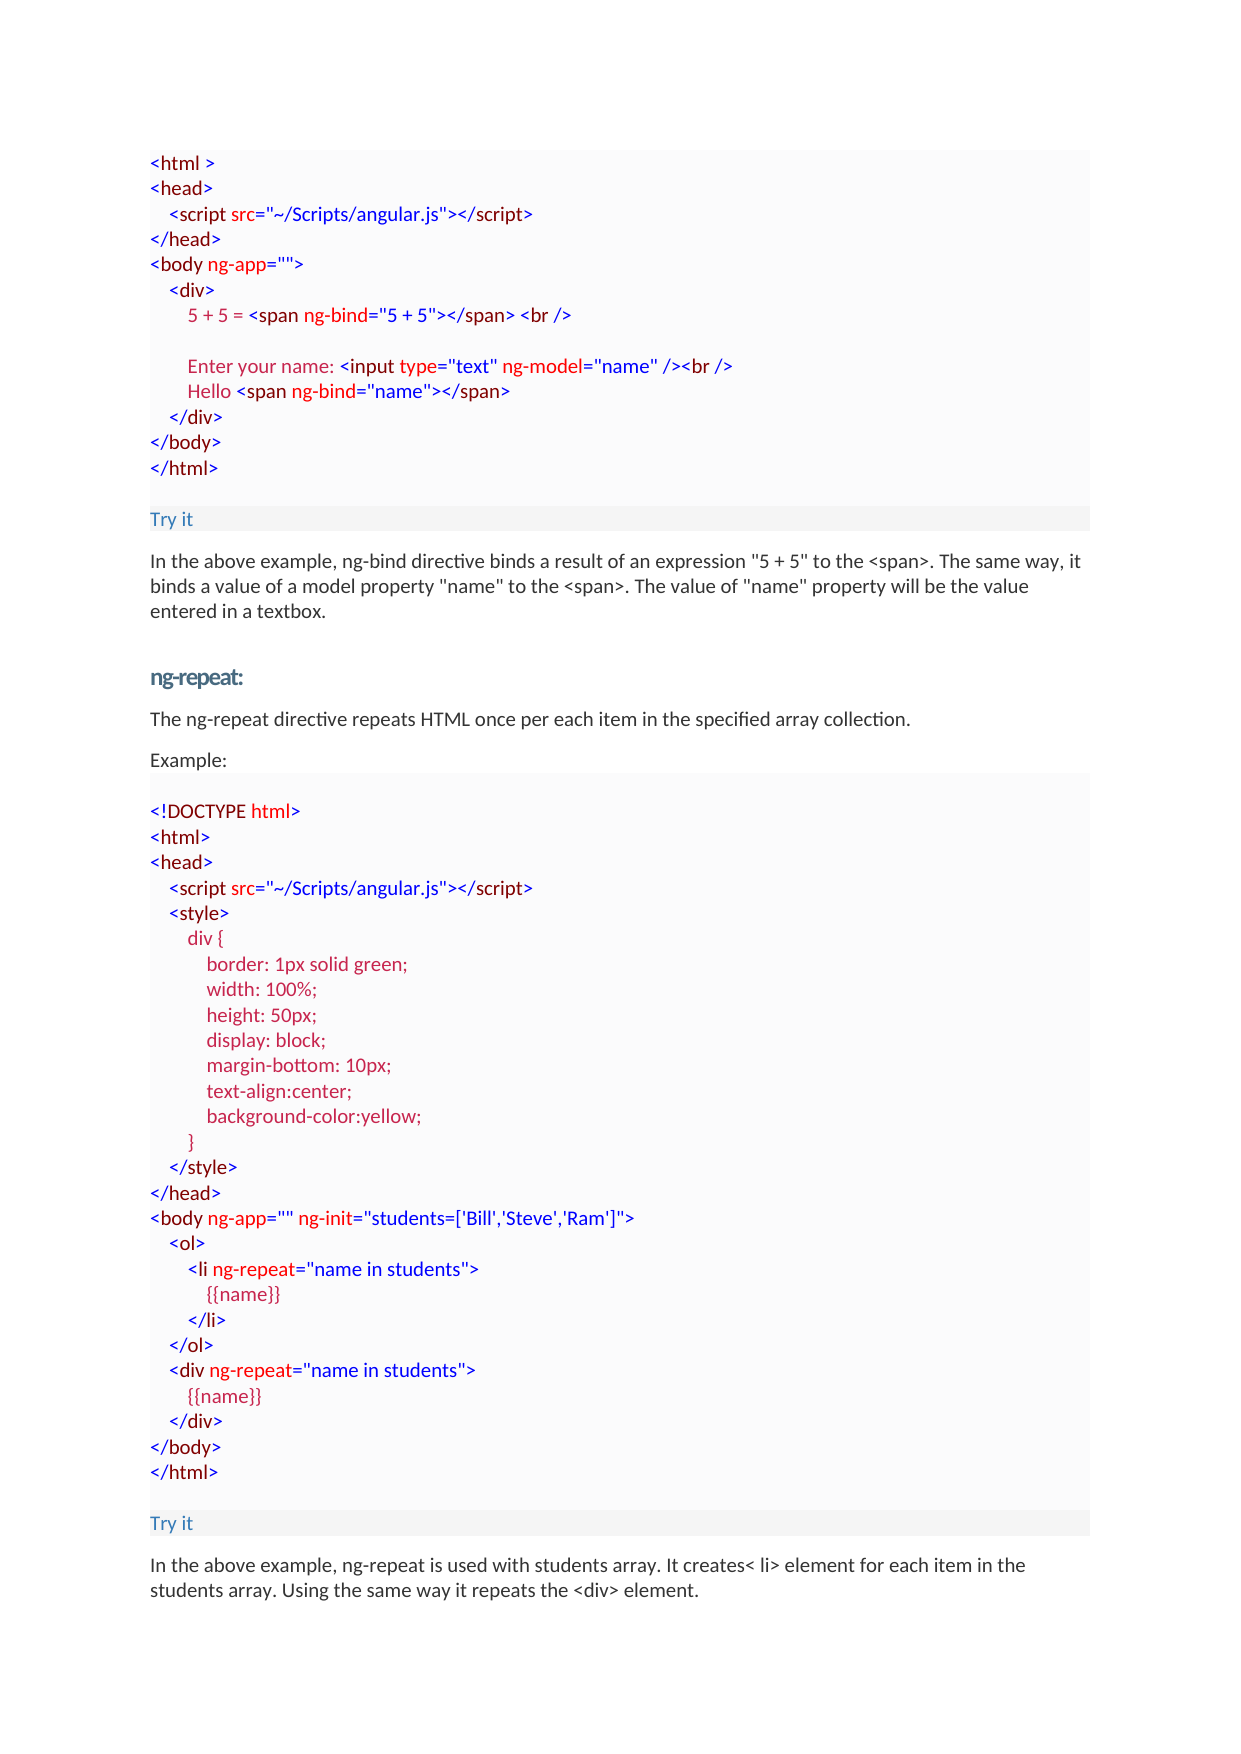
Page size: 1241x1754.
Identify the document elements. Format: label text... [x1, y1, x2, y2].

text Enter your name: <input type="text" ng-model="name" /><br /> [150, 353, 1090, 379]
text In the above example, ng-bind directive binds a result of an expression "5 + 5" to the <span>. The same way, it binds a value of a model property "name" to the <span>. The value of "name" property will be the value entered in a textbox. [150, 548, 1090, 624]
text {{name}} [150, 1281, 1090, 1307]
text Example: [150, 748, 1090, 773]
text </style> [150, 1154, 1090, 1180]
text width: 100%; [150, 976, 1090, 1002]
text </ol> [150, 1332, 1090, 1358]
text </body> [150, 1434, 1090, 1459]
text The ng-repeat directive repeats HTML once per each item in the specified array collection. [150, 707, 1090, 732]
text </html> [150, 455, 1090, 480]
text <script src="~/Scripts/angular.js"></script> [150, 875, 1090, 900]
text </head> [150, 226, 1090, 252]
text 5 + 5 = <span ng-bind="5 + 5"></span> <br /> [150, 302, 1090, 328]
text <div ng-repeat="name in students"> [150, 1358, 1090, 1383]
text </body> [150, 429, 1090, 455]
text <!DOCTYPE html> [150, 798, 1090, 824]
text </div> [150, 1408, 1090, 1434]
text height: 50px; [150, 1002, 1090, 1027]
text <html > [150, 150, 1090, 175]
text Try it [150, 506, 1090, 531]
text display: block; [150, 1027, 1090, 1053]
text <head> [150, 849, 1090, 875]
text </head> [150, 1180, 1090, 1205]
text div { [150, 926, 1090, 951]
text Hello <span ng-bind="name"></span> [150, 379, 1090, 404]
text <li ng-repeat="name in students"> [150, 1256, 1090, 1281]
text </html> [150, 1459, 1090, 1485]
text text-align:center; [150, 1078, 1090, 1103]
text border: 1px solid green; [150, 951, 1090, 976]
text <html> [150, 824, 1090, 849]
text <body ng-app="" ng-init="students=['Bill','Steve','Ram']"> [150, 1205, 1090, 1231]
text <body ng-app=""> [150, 252, 1090, 277]
text </li> [150, 1307, 1090, 1332]
text } [150, 1129, 1090, 1154]
text In the above example, ng-repeat is used with students array. It creates< li> element for each item in the students array. Using the same way it repeats the <div> element. [150, 1552, 1090, 1603]
text background-color:yellow; [150, 1103, 1090, 1129]
text <head> [150, 175, 1090, 201]
text Try it [150, 1510, 1090, 1536]
text ng-repeat: [150, 654, 1109, 692]
text {{name}} [150, 1383, 1090, 1408]
text <style> [150, 900, 1090, 926]
text margin-bottom: 10px; [150, 1053, 1090, 1078]
text </div> [150, 404, 1090, 429]
text <ol> [150, 1231, 1090, 1256]
text <div> [150, 277, 1090, 302]
text <script src="~/Scripts/angular.js"></script> [150, 201, 1090, 226]
